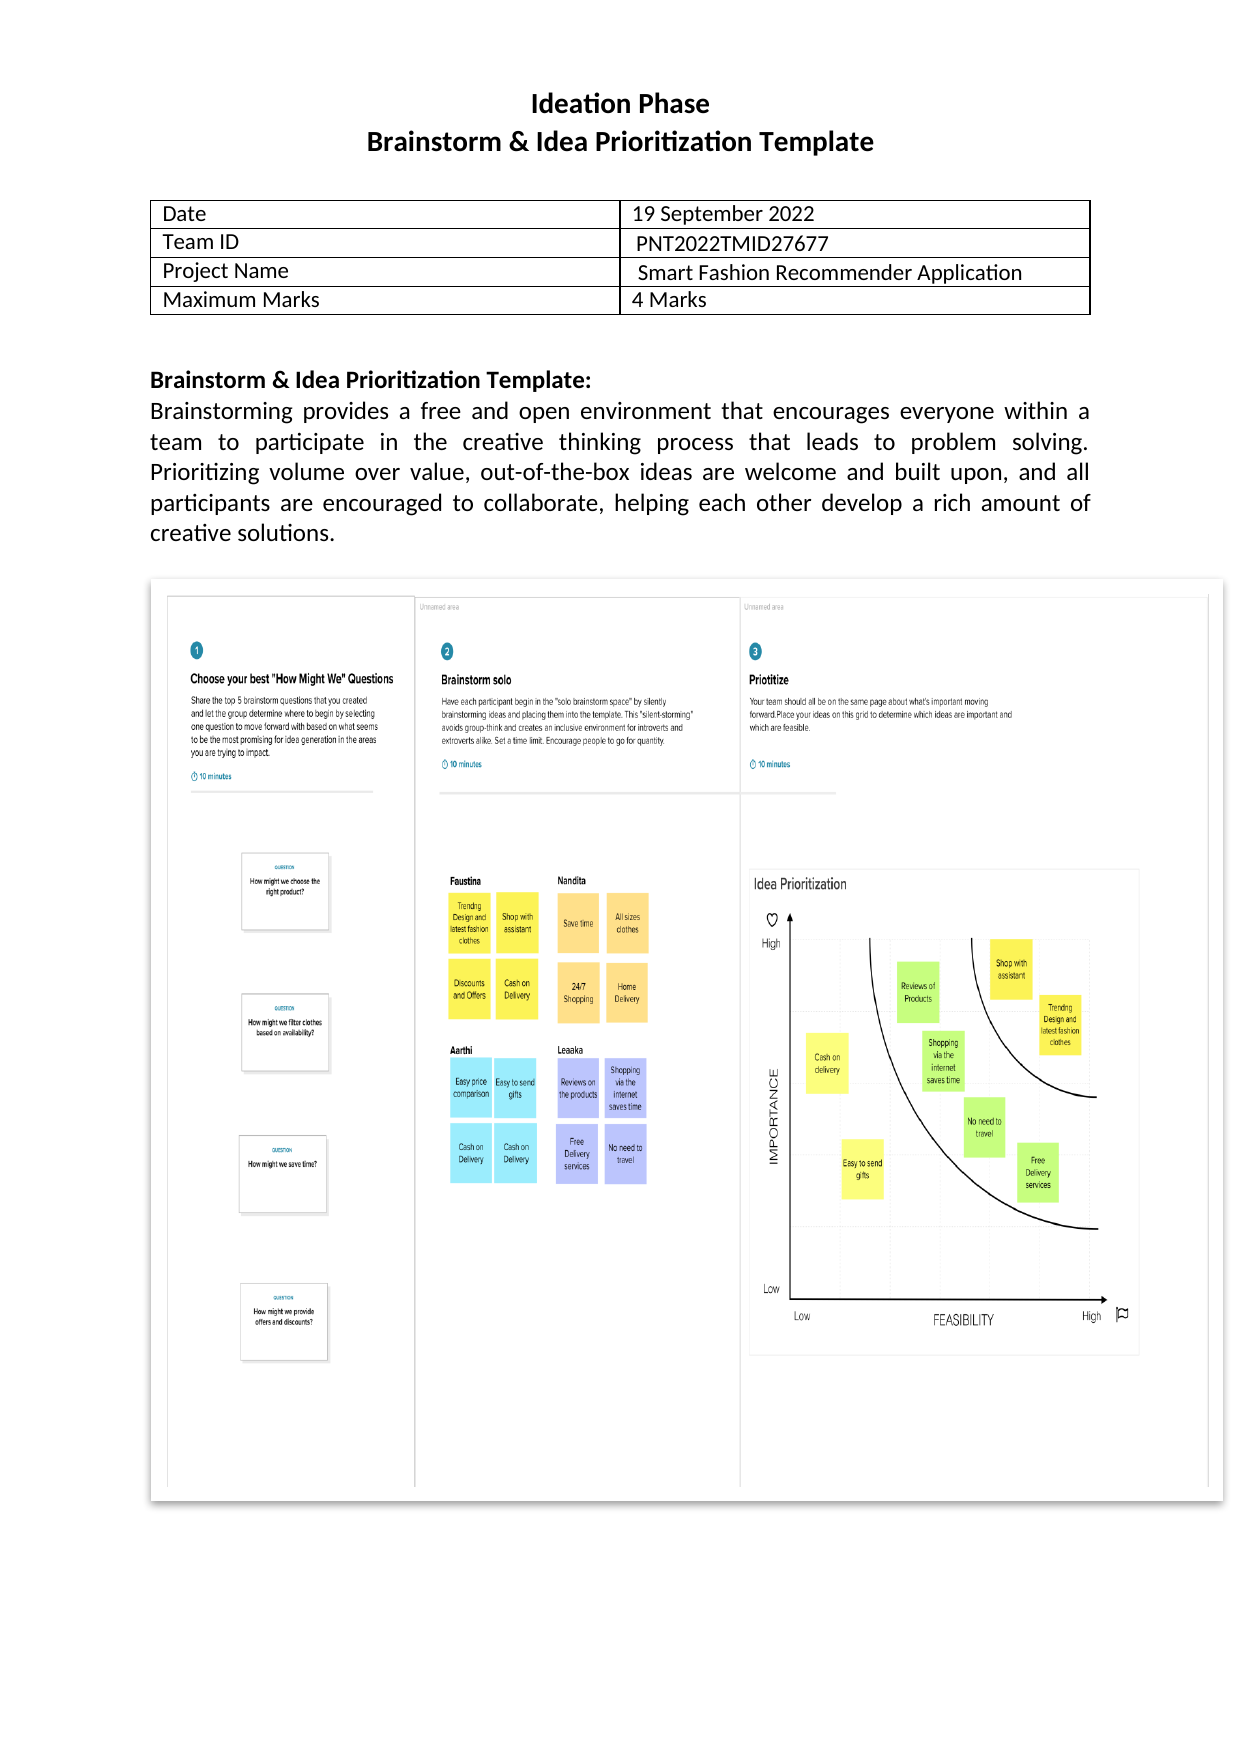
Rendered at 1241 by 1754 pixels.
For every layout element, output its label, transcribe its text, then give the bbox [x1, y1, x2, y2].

title Ideation Phase [365, 85, 876, 121]
table_cell Team ID [151, 229, 619, 257]
table_cell Smart Fashion Recommender Application [621, 258, 1089, 286]
table_cell PNT2022TMID27677 [621, 229, 1089, 257]
table_cell Project Name [151, 258, 619, 286]
table_header Date [151, 201, 619, 228]
picture [166, 594, 1209, 1487]
table_header 19 September 2022 [621, 201, 1089, 228]
subtitle Brainstorm & Idea Prioritization Template: [150, 364, 1103, 395]
table_cell Maximum Marks [151, 287, 619, 314]
table_cell 4 Marks [621, 287, 1089, 314]
title Brainstorm & Idea Prioritization Template [365, 123, 876, 159]
text Brainstorming provides a free and open environment that encourages everyone within a team to participate in the creative thinking process that leads to problem solving. Prioritizing volume over value, out-of-the-box ideas are welcome and built upon, and all participants are encouraged to collaborate, helping each other develop a rich amount of creative solutions. [150, 395, 1091, 548]
